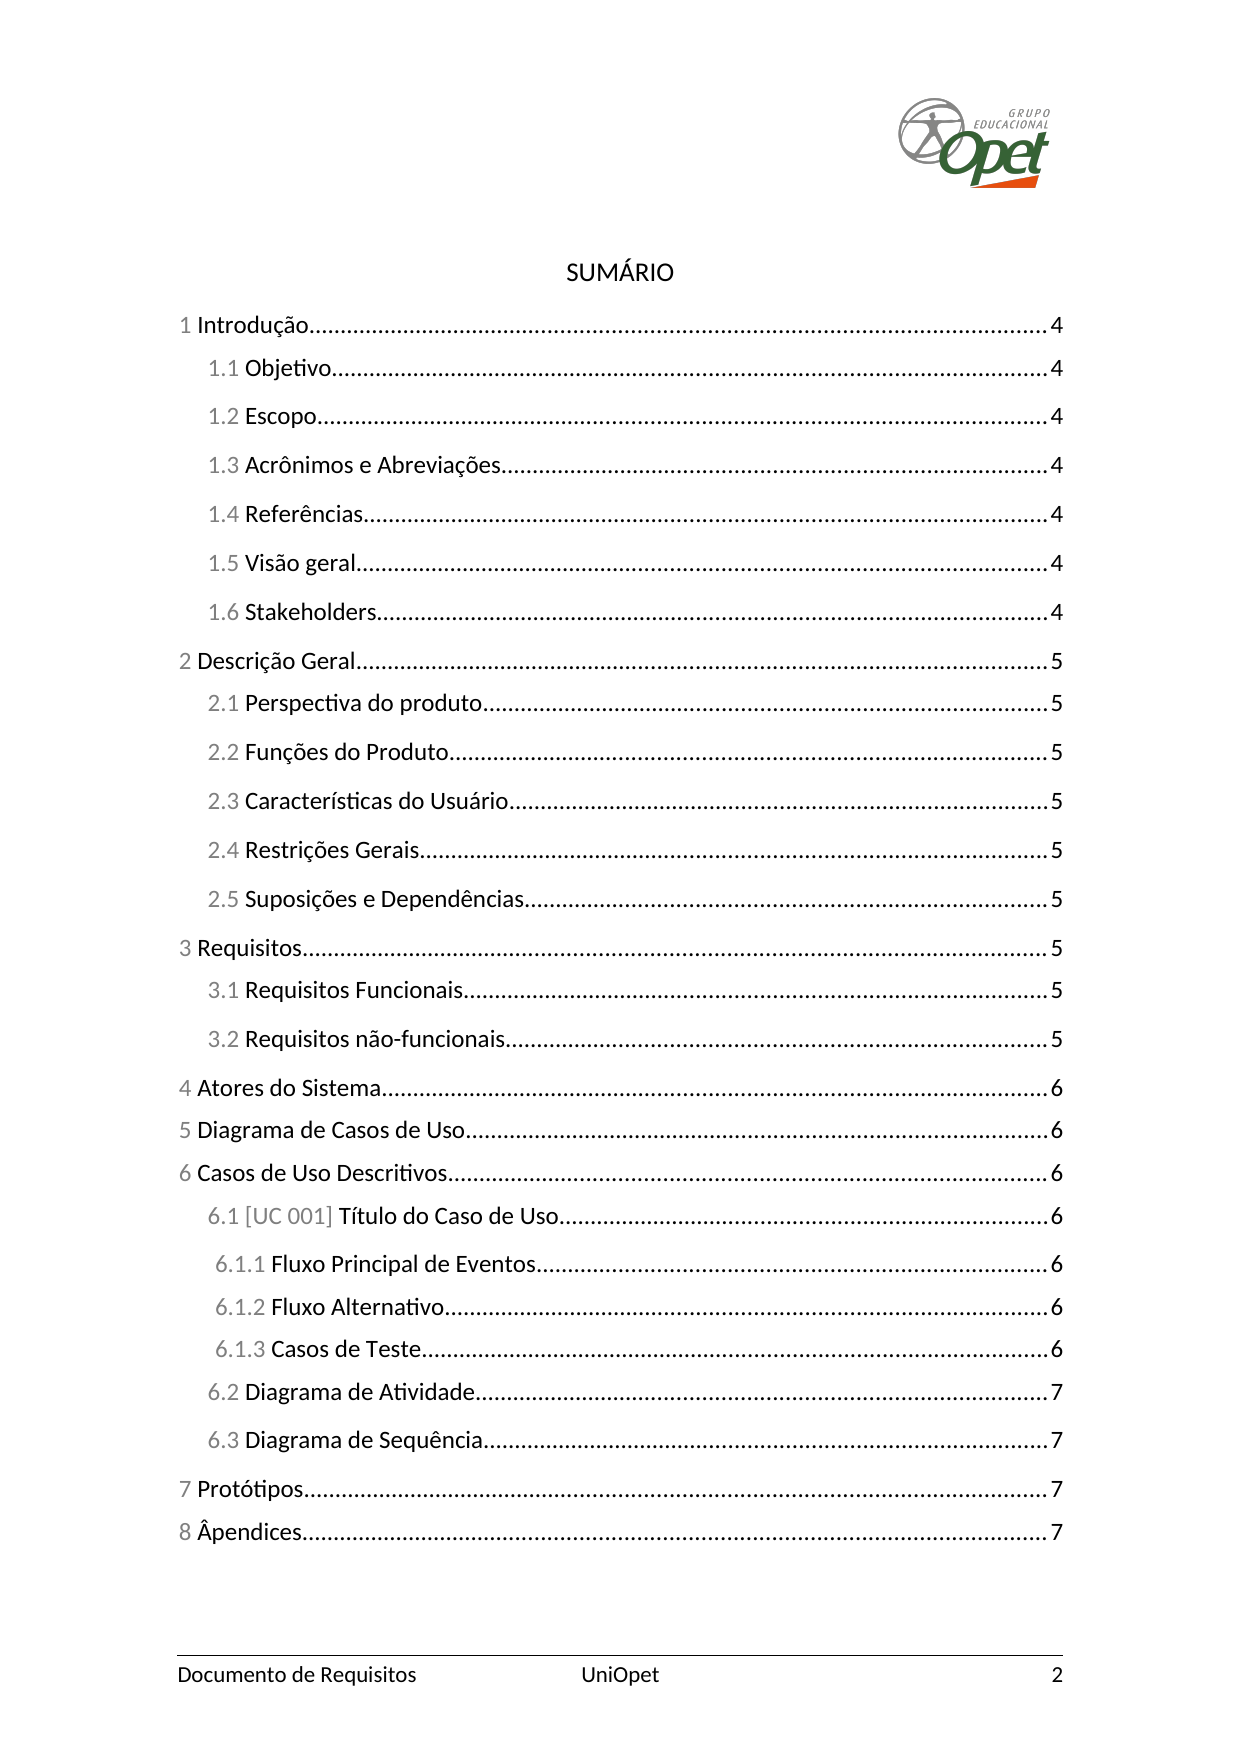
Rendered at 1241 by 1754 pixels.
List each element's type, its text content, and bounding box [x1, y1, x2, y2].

text SUMÁRIO [177, 256, 1063, 289]
picture [885, 94, 1063, 192]
